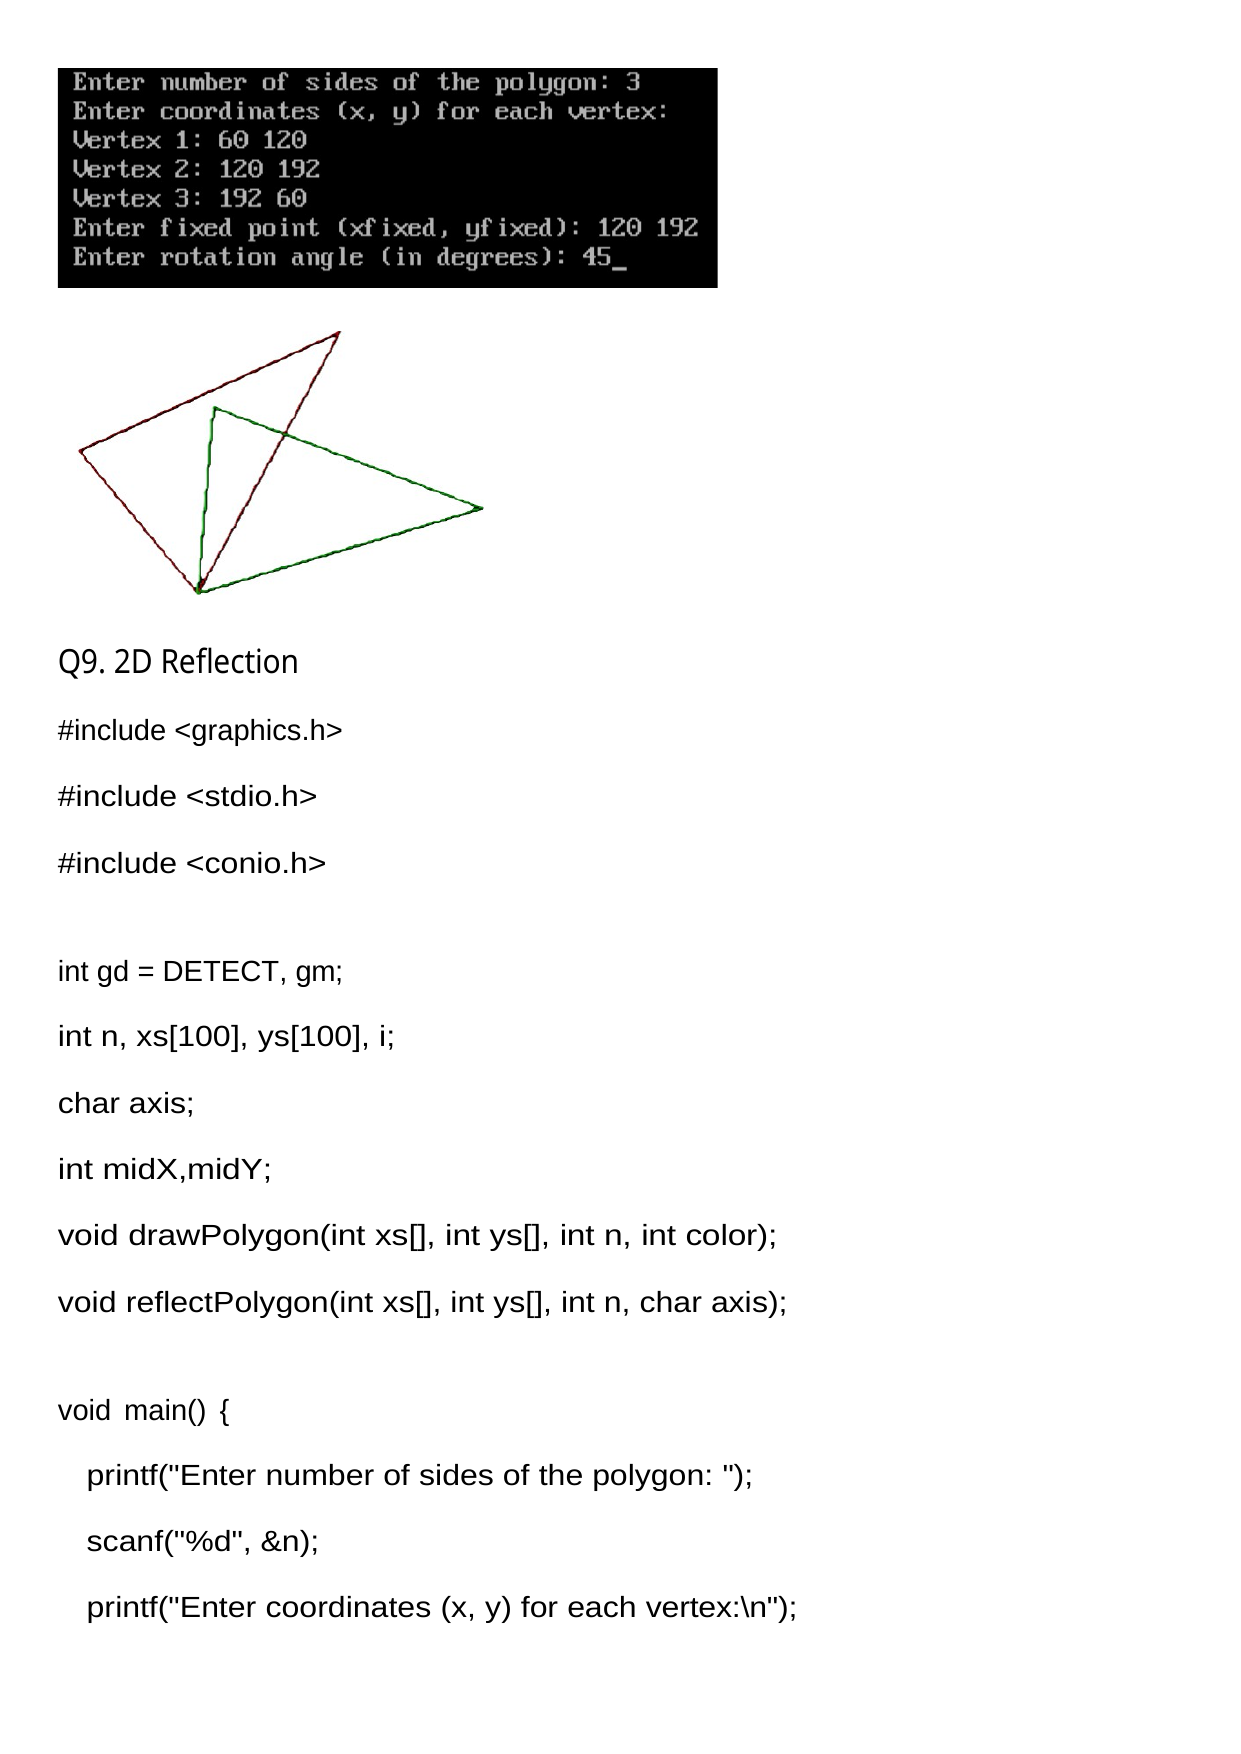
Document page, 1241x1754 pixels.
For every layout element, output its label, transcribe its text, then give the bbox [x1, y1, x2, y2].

text int gd = DETECT, gm; [58, 953, 1065, 987]
text printf("Enter number of sides of the polygon: "); scanf("%d", &n); [86, 1458, 778, 1557]
text printf("Enter coordinates (x, y) for each vertex:\n"); [86, 1590, 1065, 1624]
text void drawPolygon(int xs[], int ys[], int n, int color); void reﬂectPolygon(int xs[], int ys[], int n, char axis); [58, 1218, 801, 1318]
subtitle Q9. 2D Reﬂection [58, 638, 1065, 683]
picture [57, 68, 718, 288]
text int midX,midY; [58, 1153, 1065, 1186]
text void main() { [58, 1393, 1065, 1426]
text int n, xs[100], ys[100], i; char axis; [58, 1019, 402, 1120]
picture [77, 331, 484, 595]
text #include <graphics.h> #include <stdio.h> #include <conio.h> [58, 713, 402, 879]
